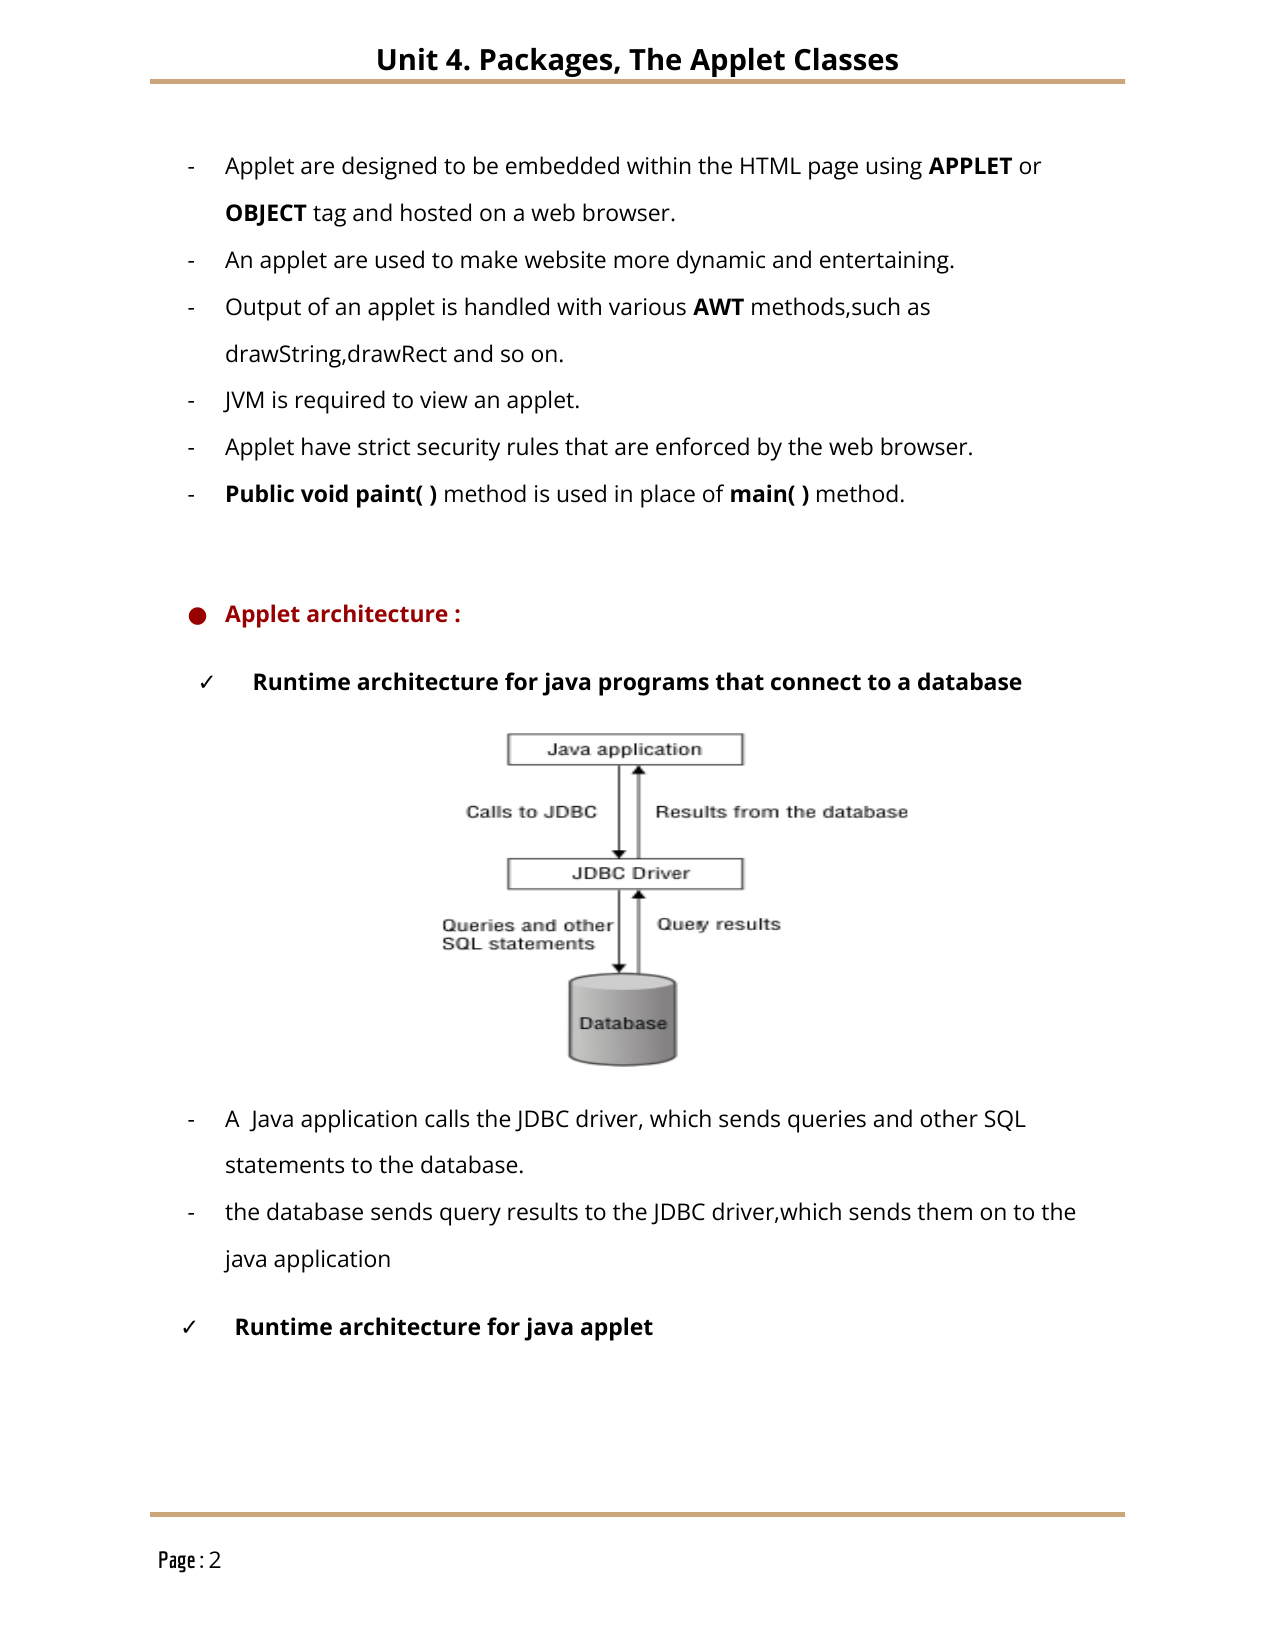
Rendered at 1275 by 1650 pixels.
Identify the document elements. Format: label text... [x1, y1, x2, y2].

picture [150, 1512, 1125, 1517]
list A Java application calls the JDBC driver, which sends queries and other SQL statements to the database. [187, 1103, 1125, 1181]
list JVM is required to view an applet. [187, 384, 1125, 416]
picture [150, 79, 1125, 84]
list Applet architecture : [187, 598, 1125, 629]
list Applet have strict security rules that are enforced by the web browser. [187, 431, 1125, 462]
list Applet are designed to be embedded within the HTML page using APPLET or OBJECT tag and hosted on a web browser. [187, 150, 1125, 228]
list Output of an applet is handled with various AWT methods,such as drawString,drawRect and so on. [187, 291, 1125, 369]
text ✓ Runtime architecture for java programs that connect to a database [150, 666, 1125, 697]
list An applet are used to make website more dynamic and entertaining. [187, 244, 1125, 275]
list the database sends query results to the JDBC driver,which sends them on to the java application [187, 1196, 1125, 1274]
text ✓ Runtime architecture for java applet [150, 1311, 1125, 1342]
list Public void paint( ) method is used in place of main( ) method. [187, 478, 1125, 509]
picture [442, 733, 908, 1067]
